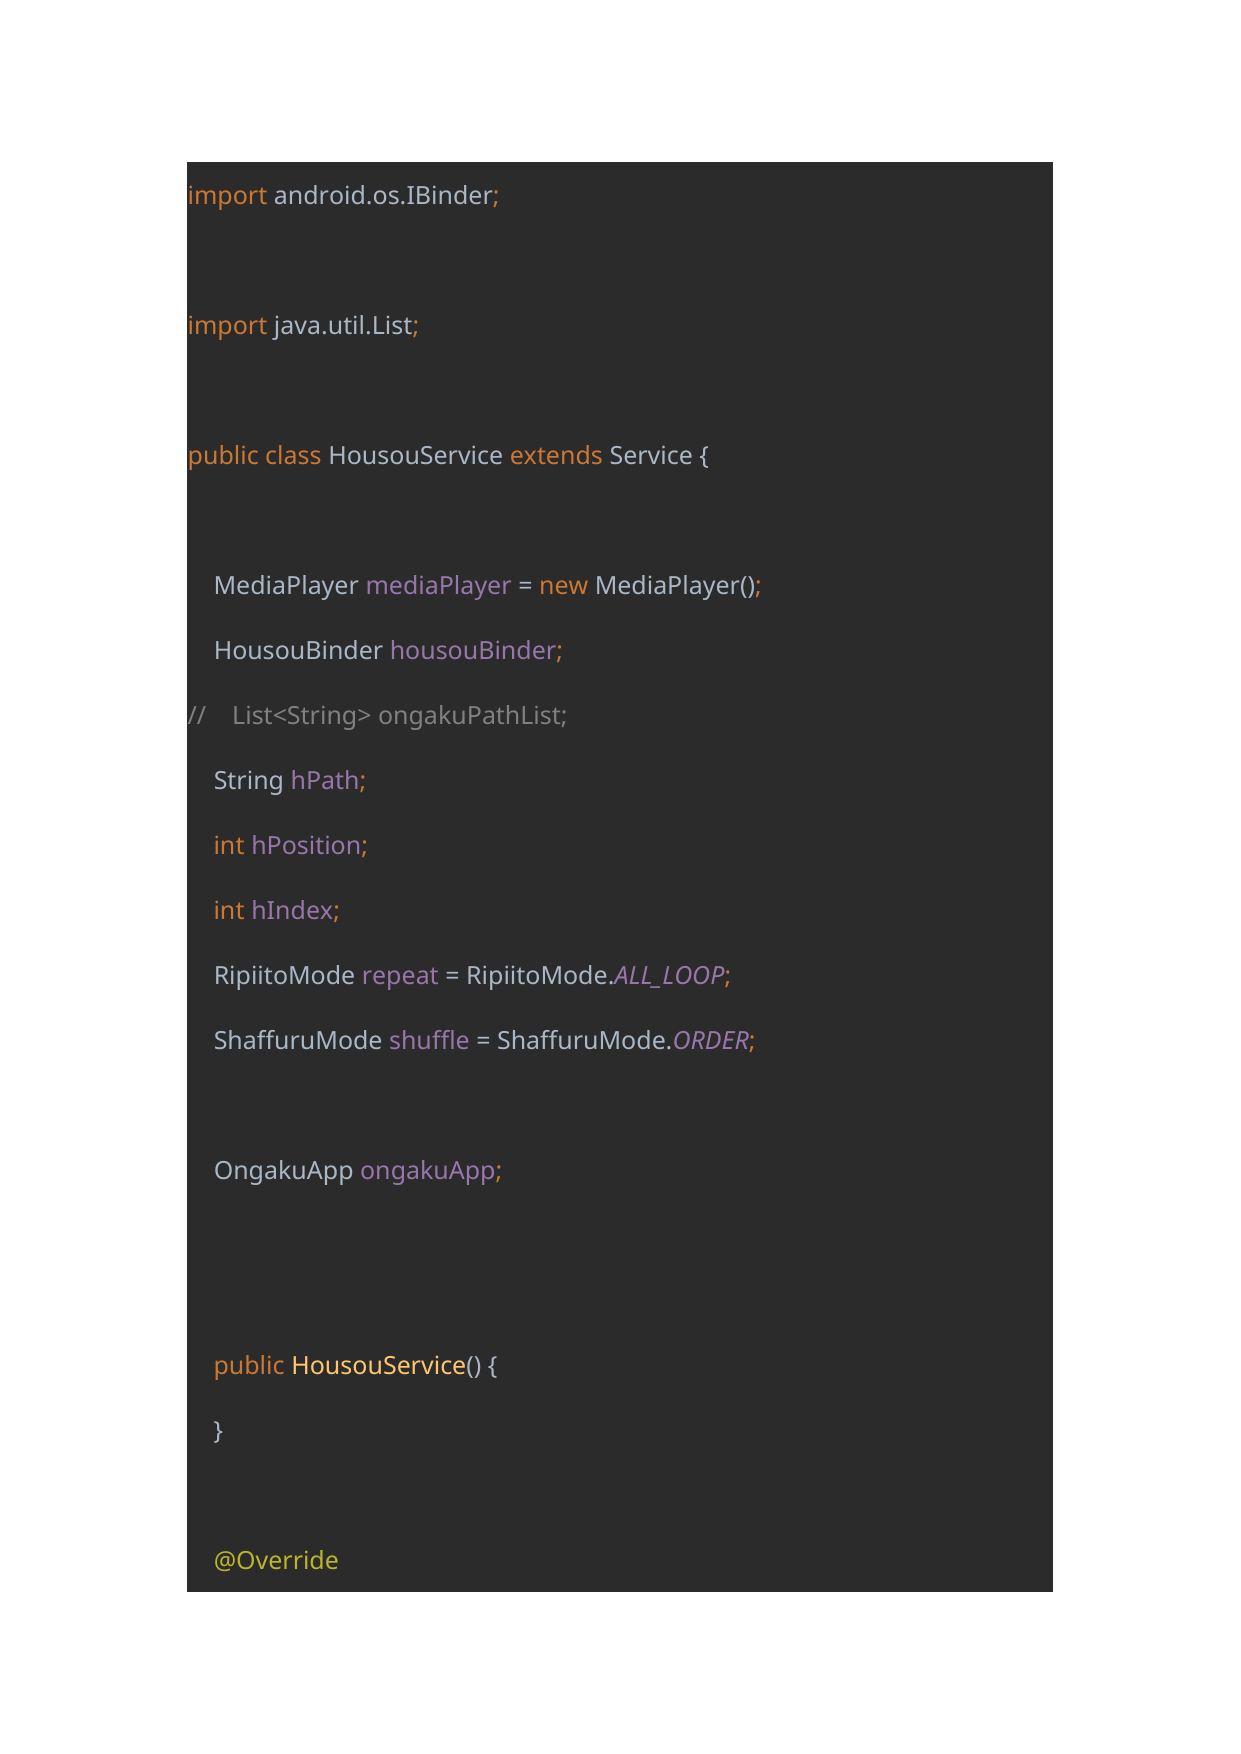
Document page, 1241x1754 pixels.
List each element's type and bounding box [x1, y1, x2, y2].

text [187, 162, 1053, 1592]
